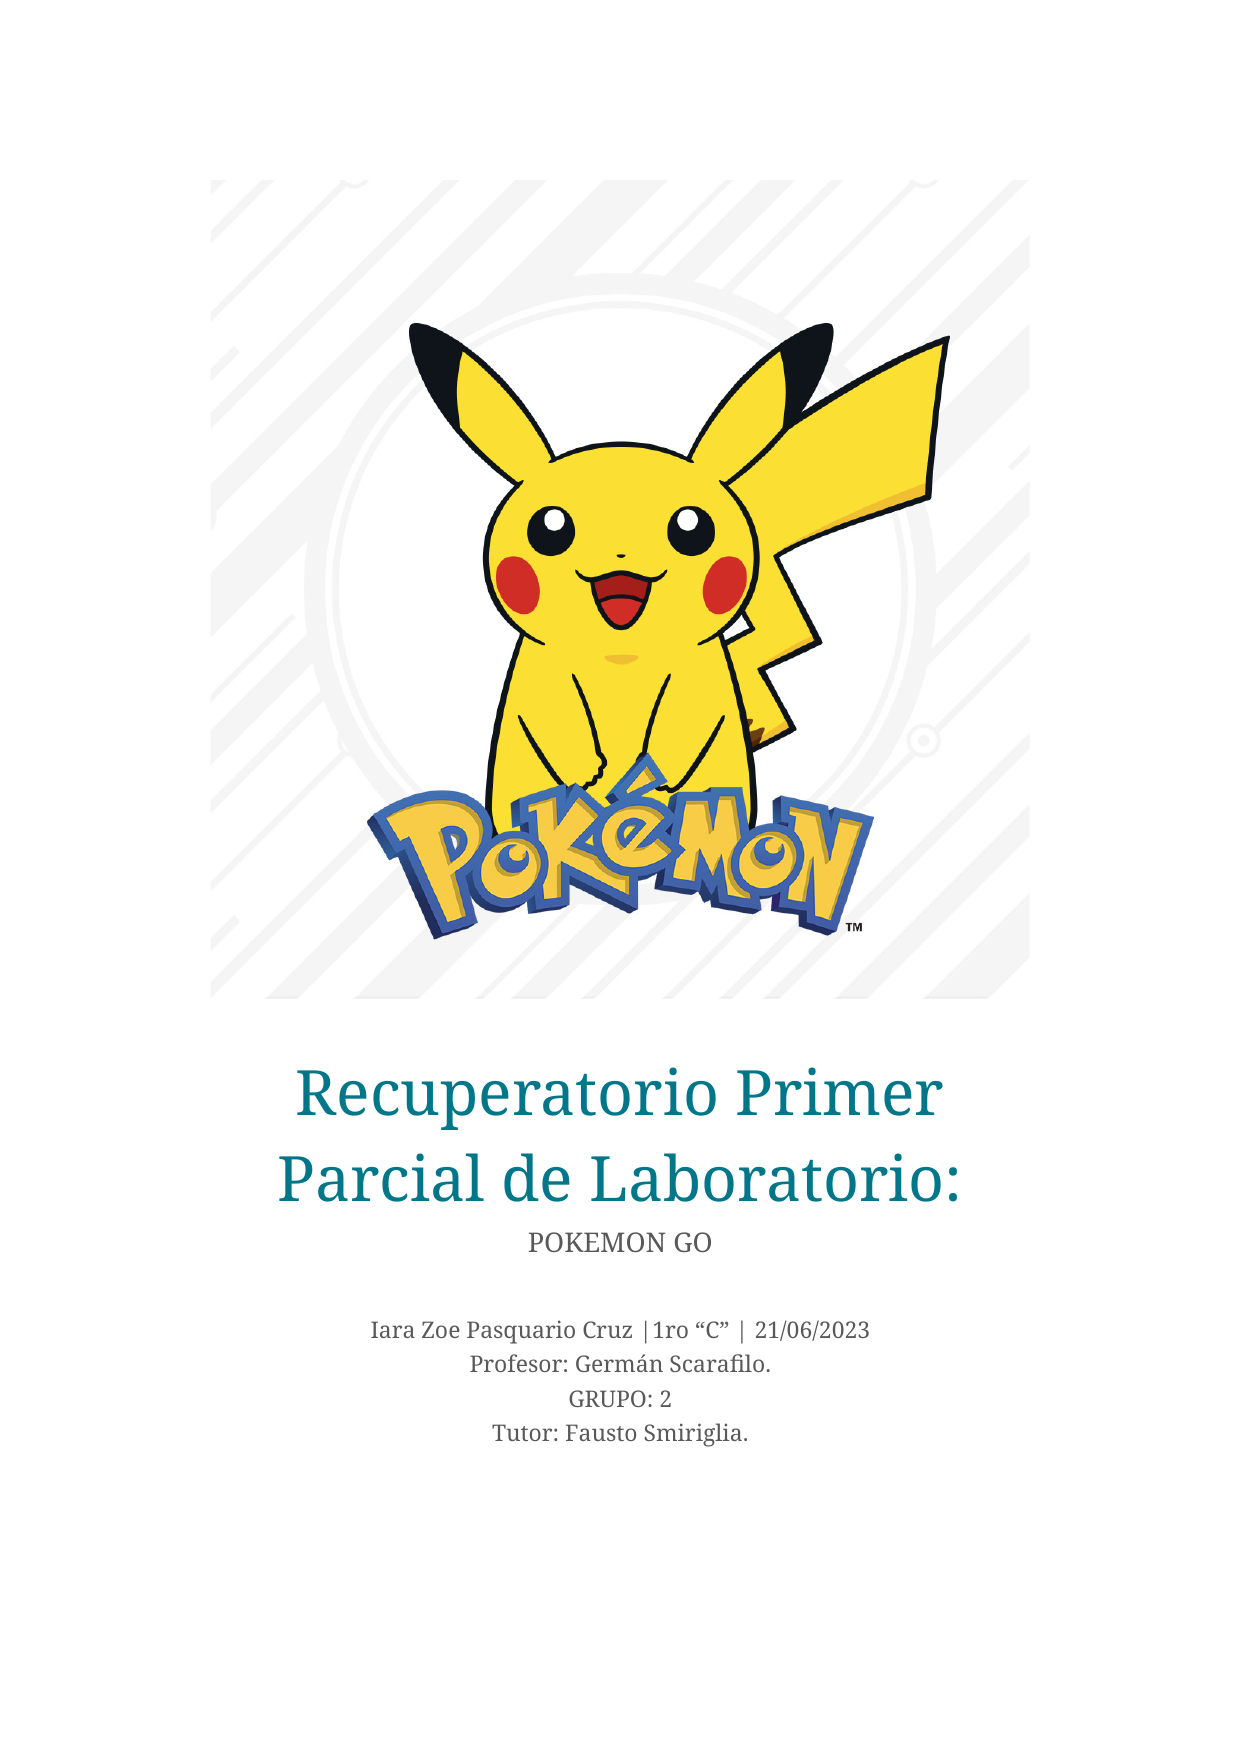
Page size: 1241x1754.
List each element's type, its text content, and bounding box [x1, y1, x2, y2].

title Recuperatorio Primer Parcial de Laboratorio: [187, 1049, 1053, 1219]
text Profesor: Germán Scarafilo. [187, 1348, 1053, 1379]
text Iara Zoe Pasquario Cruz |1ro “C” | 21/06/2023 [187, 1314, 1053, 1345]
subtitle POkemon go [187, 1223, 1053, 1260]
text Tutor: Fausto Smiriglia. [187, 1417, 1053, 1448]
text GRUPO: 2 [187, 1383, 1053, 1414]
picture [210, 180, 1030, 999]
